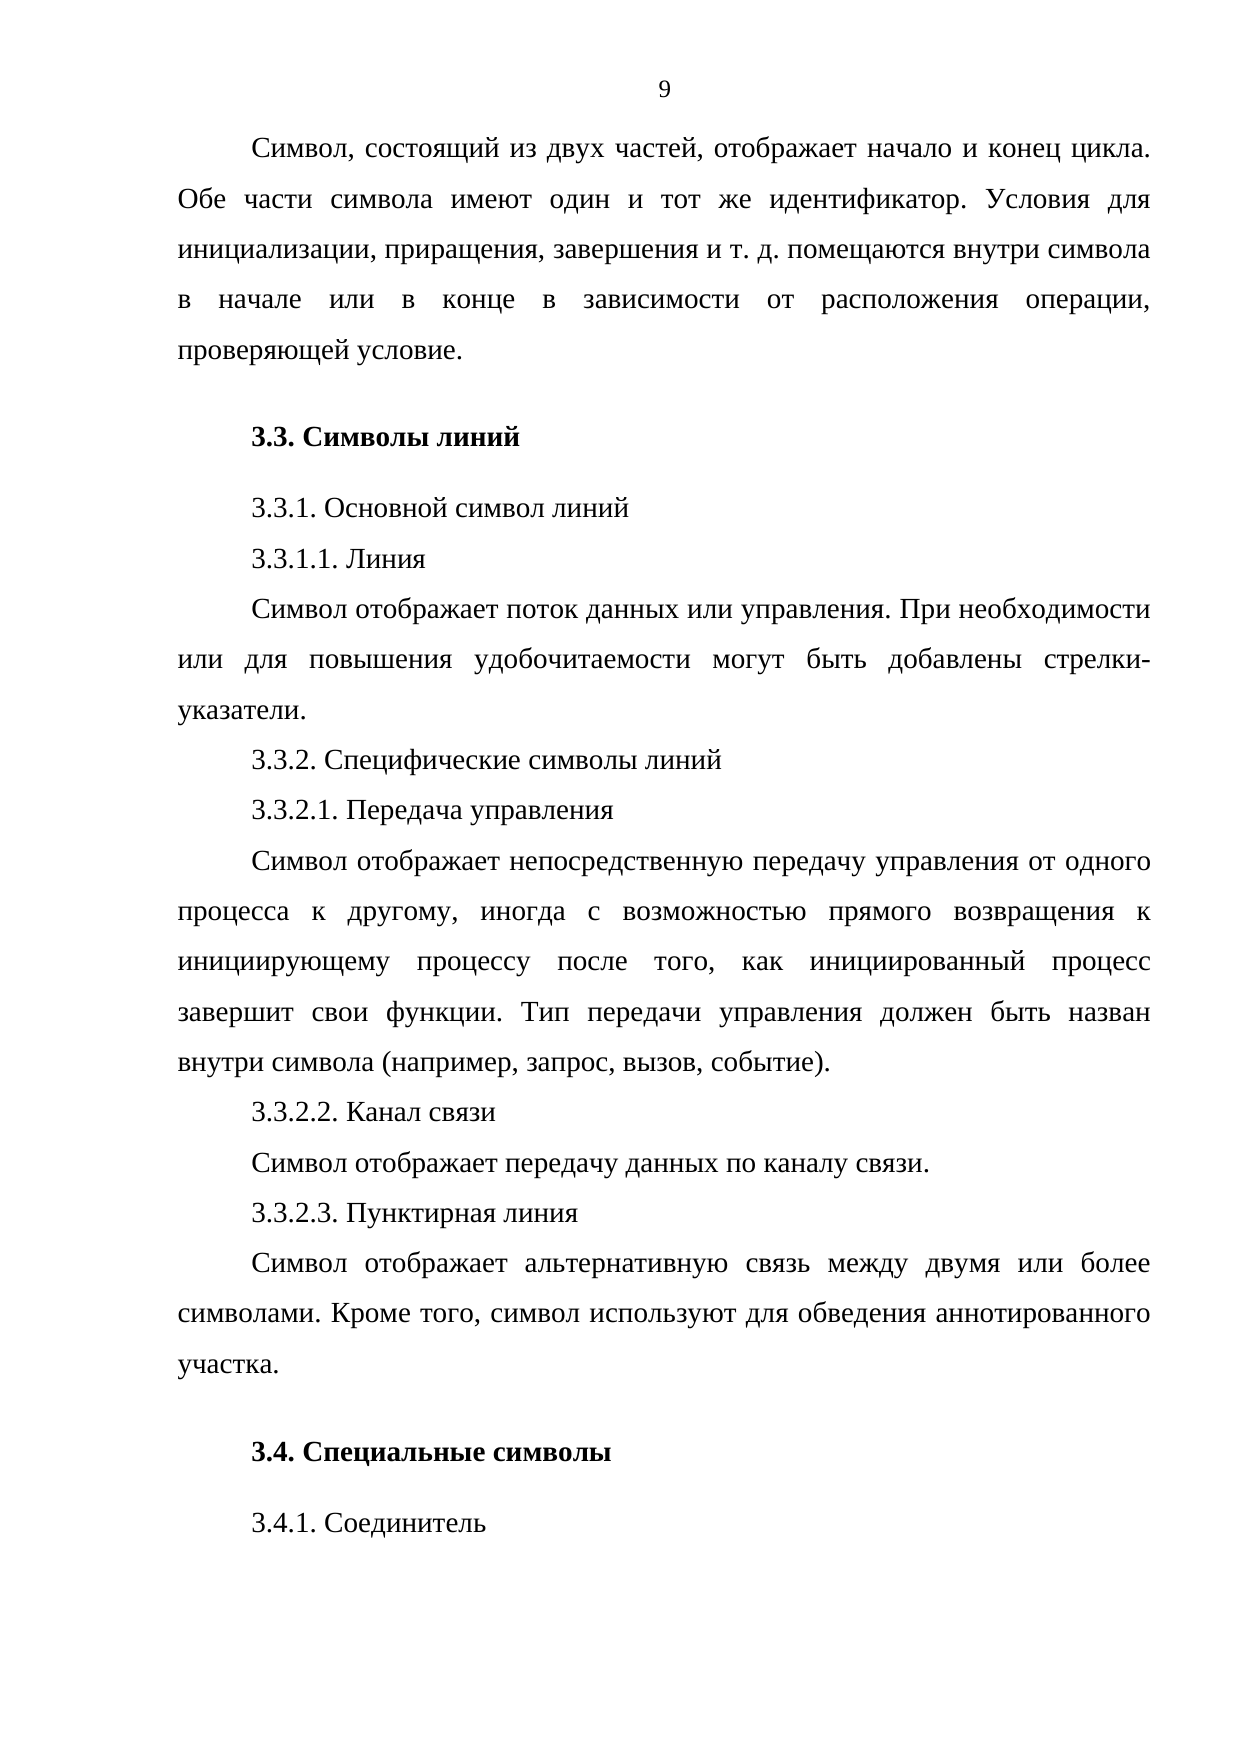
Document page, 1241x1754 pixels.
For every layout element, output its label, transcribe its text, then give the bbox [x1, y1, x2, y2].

text 3.3. Символы линий [177, 419, 1152, 453]
text Символ отображает передачу данных по каналу связи. [177, 1145, 1152, 1178]
text 3.3.2.2. Канал связи [177, 1094, 1152, 1128]
text 3.3.1.1. Линия [177, 541, 1152, 574]
text Символ, состоящий из двух частей, отображает начало и конец цикла. Обе части символа имеют один и тот же идентификатор. Условия для инициализации, приращения, завершения и т. д. помещаются внутри символа в начале или в конце в зависимости от расположения операции, проверяющей условие. [177, 131, 1152, 365]
text 3.3.2.1. Передача управления [177, 792, 1152, 826]
text 3.4.1. Соединитель [177, 1505, 1152, 1538]
text 3.4. Специальные символы [177, 1434, 1152, 1467]
text Символ отображает альтернативную связь между двумя или более символами. Кроме того, символ используют для обведения аннотированного участка. [177, 1245, 1152, 1379]
text 3.3.2.3. Пунктирная линия [177, 1195, 1152, 1228]
text 3.3.2. Специфические символы линий [177, 742, 1152, 776]
text 3.3.1. Основной символ линий [177, 491, 1152, 524]
text Символ отображает поток данных или управления. При необходимости или для повышения удобочитаемости могут быть добавлены стрелки-указатели. [177, 591, 1152, 725]
text Символ отображает непосредственную передачу управления от одного процесса к другому, иногда с возможностью прямого возвращения к инициирующему процессу после того, как инициированный процесс завершит свои функции. Тип передачи управления должен быть назван внутри символа (например, запрос, вызов, событие). [177, 843, 1152, 1078]
